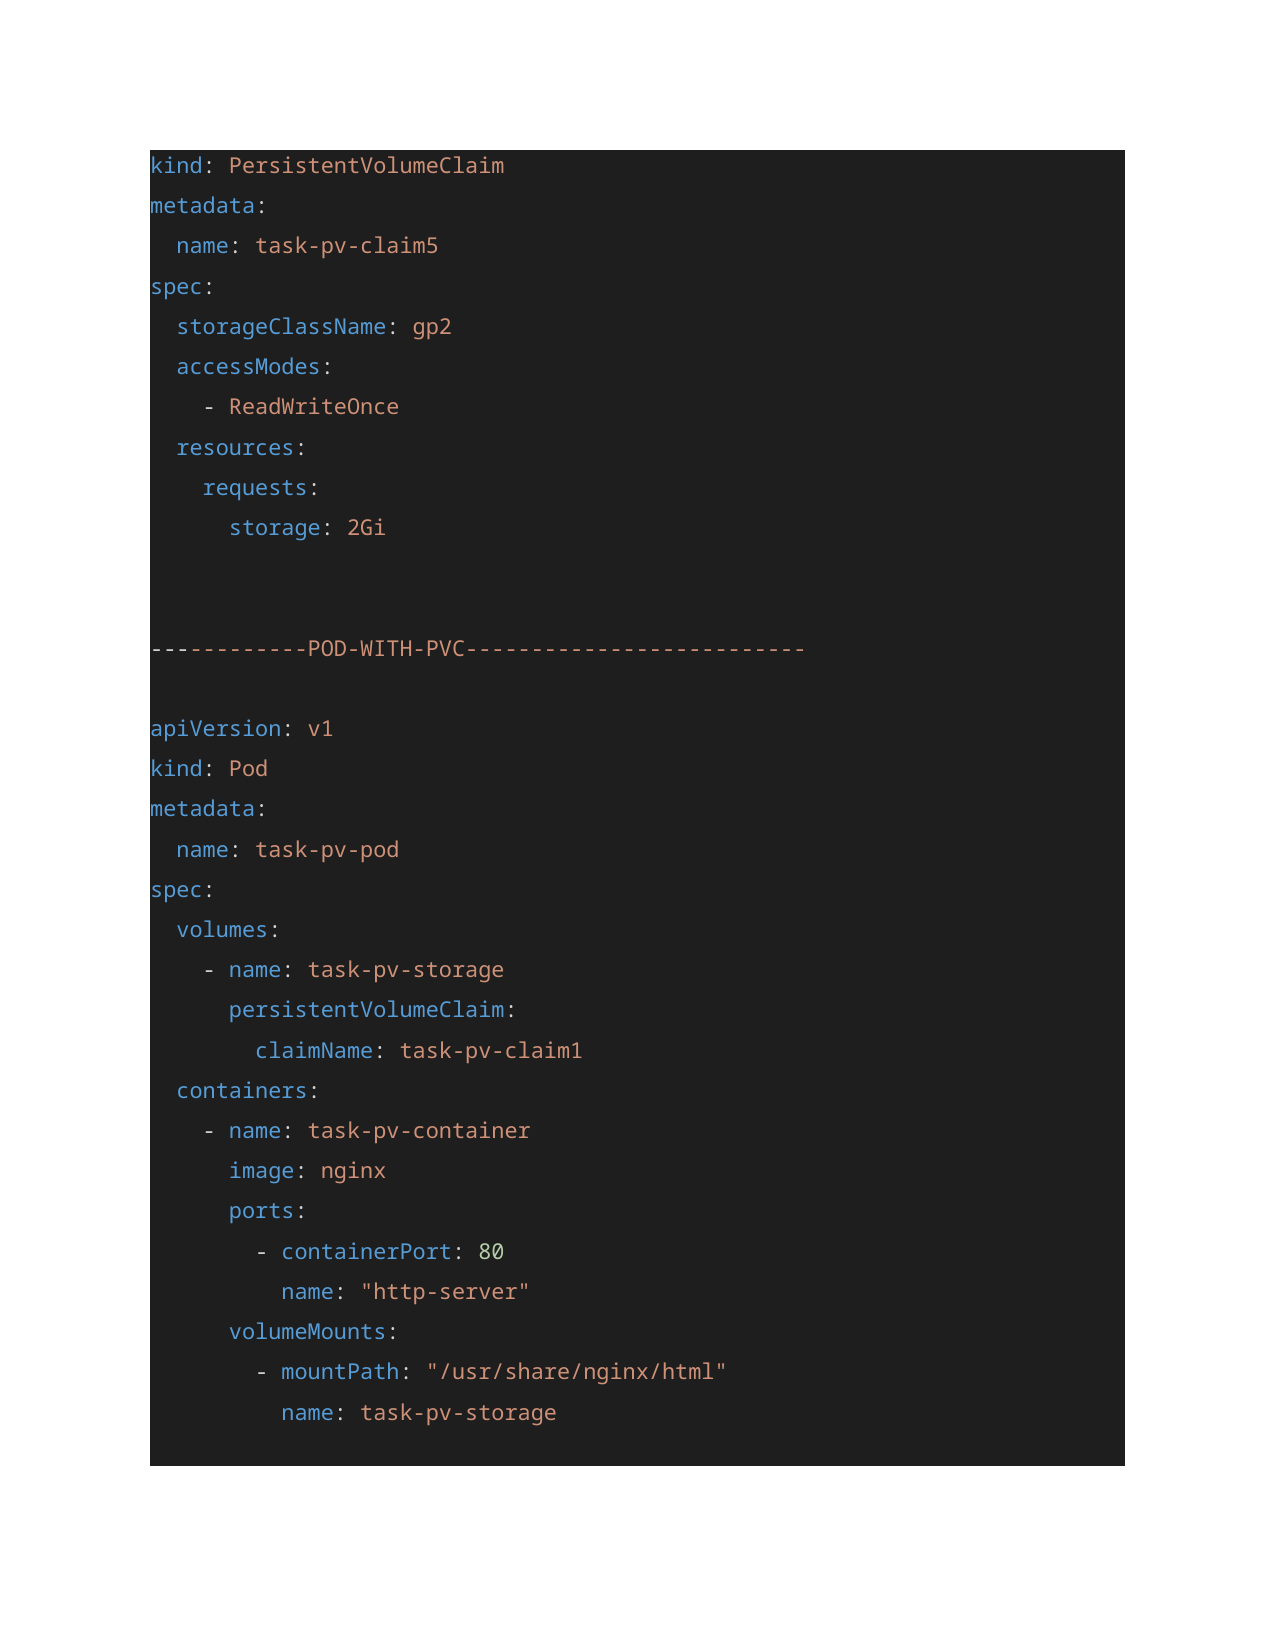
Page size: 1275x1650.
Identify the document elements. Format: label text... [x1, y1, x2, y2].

text name: task-pv-pod [150, 833, 1125, 863]
text volumes: [150, 914, 1125, 944]
text storageClassName: gp2 [150, 311, 1125, 341]
text requests: [150, 472, 1125, 501]
text spec: [150, 874, 1125, 903]
text kind: Pod [150, 753, 1125, 783]
text name: task-pv-claim5 [150, 230, 1125, 260]
text persistentVolumeClaim: [150, 994, 1125, 1024]
text accessModes: [150, 351, 1125, 381]
text - containerPort: 80 [150, 1236, 1125, 1265]
text - name: task-pv-storage [150, 954, 1125, 984]
text ports: [150, 1195, 1125, 1225]
text name: "http-server" [150, 1276, 1125, 1306]
text metadata: [150, 190, 1125, 220]
text metadata: [150, 793, 1125, 823]
text spec: [150, 271, 1125, 300]
text volumeMounts: [150, 1316, 1125, 1346]
text kind: PersistentVolumeClaim [150, 150, 1125, 180]
text claimName: task-pv-claim1 [150, 1034, 1125, 1064]
text image: nginx [150, 1155, 1125, 1185]
text containers: [150, 1075, 1125, 1104]
text - ReadWriteOnce [150, 391, 1125, 421]
text - name: task-pv-container [150, 1115, 1125, 1145]
text apiVersion: v1 [150, 713, 1125, 743]
text storage: 2Gi [150, 512, 1125, 542]
text ------------POD-WITH-PVC-------------------------- [150, 632, 1125, 662]
text - mountPath: "/usr/share/nginx/html" [150, 1356, 1125, 1386]
text resources: [150, 431, 1125, 461]
text name: task-pv-storage [150, 1396, 1125, 1426]
